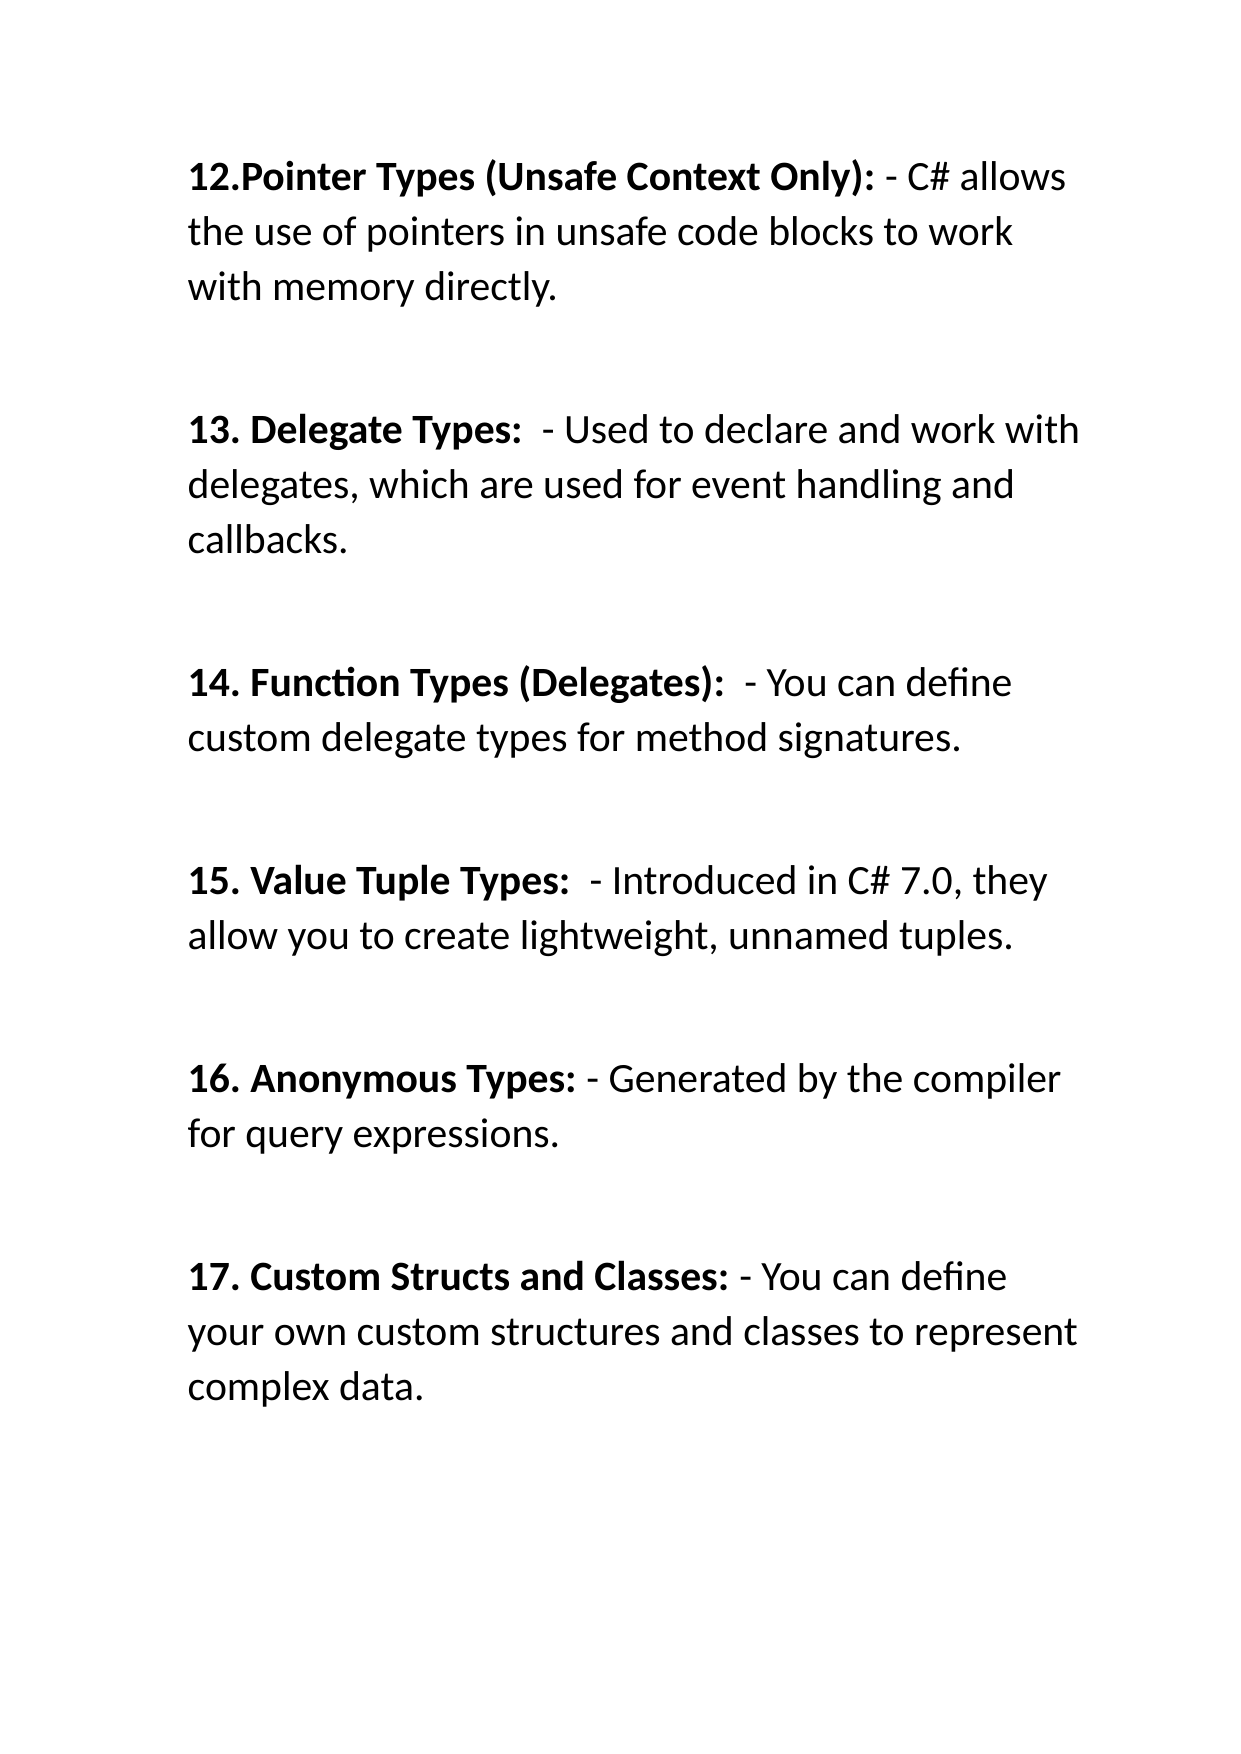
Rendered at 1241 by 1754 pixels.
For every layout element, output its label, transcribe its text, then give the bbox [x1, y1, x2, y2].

text 14. Function Types (Delegates): - You can define custom delegate types for method signatures. [187, 656, 1090, 762]
text 15. Value Tuple Types: - Introduced in C# 7.0, they allow you to create lightweight, unnamed tuples. [187, 854, 1090, 959]
text 12.Pointer Types (Unsafe Context Only): - C# allows the use of pointers in unsafe code blocks to work with memory directly. [187, 150, 1090, 311]
text 13. Delegate Types: - Used to declare and work with delegates, which are used for event handling and callbacks. [187, 403, 1090, 563]
text 17. Custom Structs and Classes: - You can define your own custom structures and classes to represent complex data. [187, 1250, 1090, 1411]
text 16. Anonymous Types: - Generated by the compiler for query expressions. [187, 1052, 1090, 1158]
